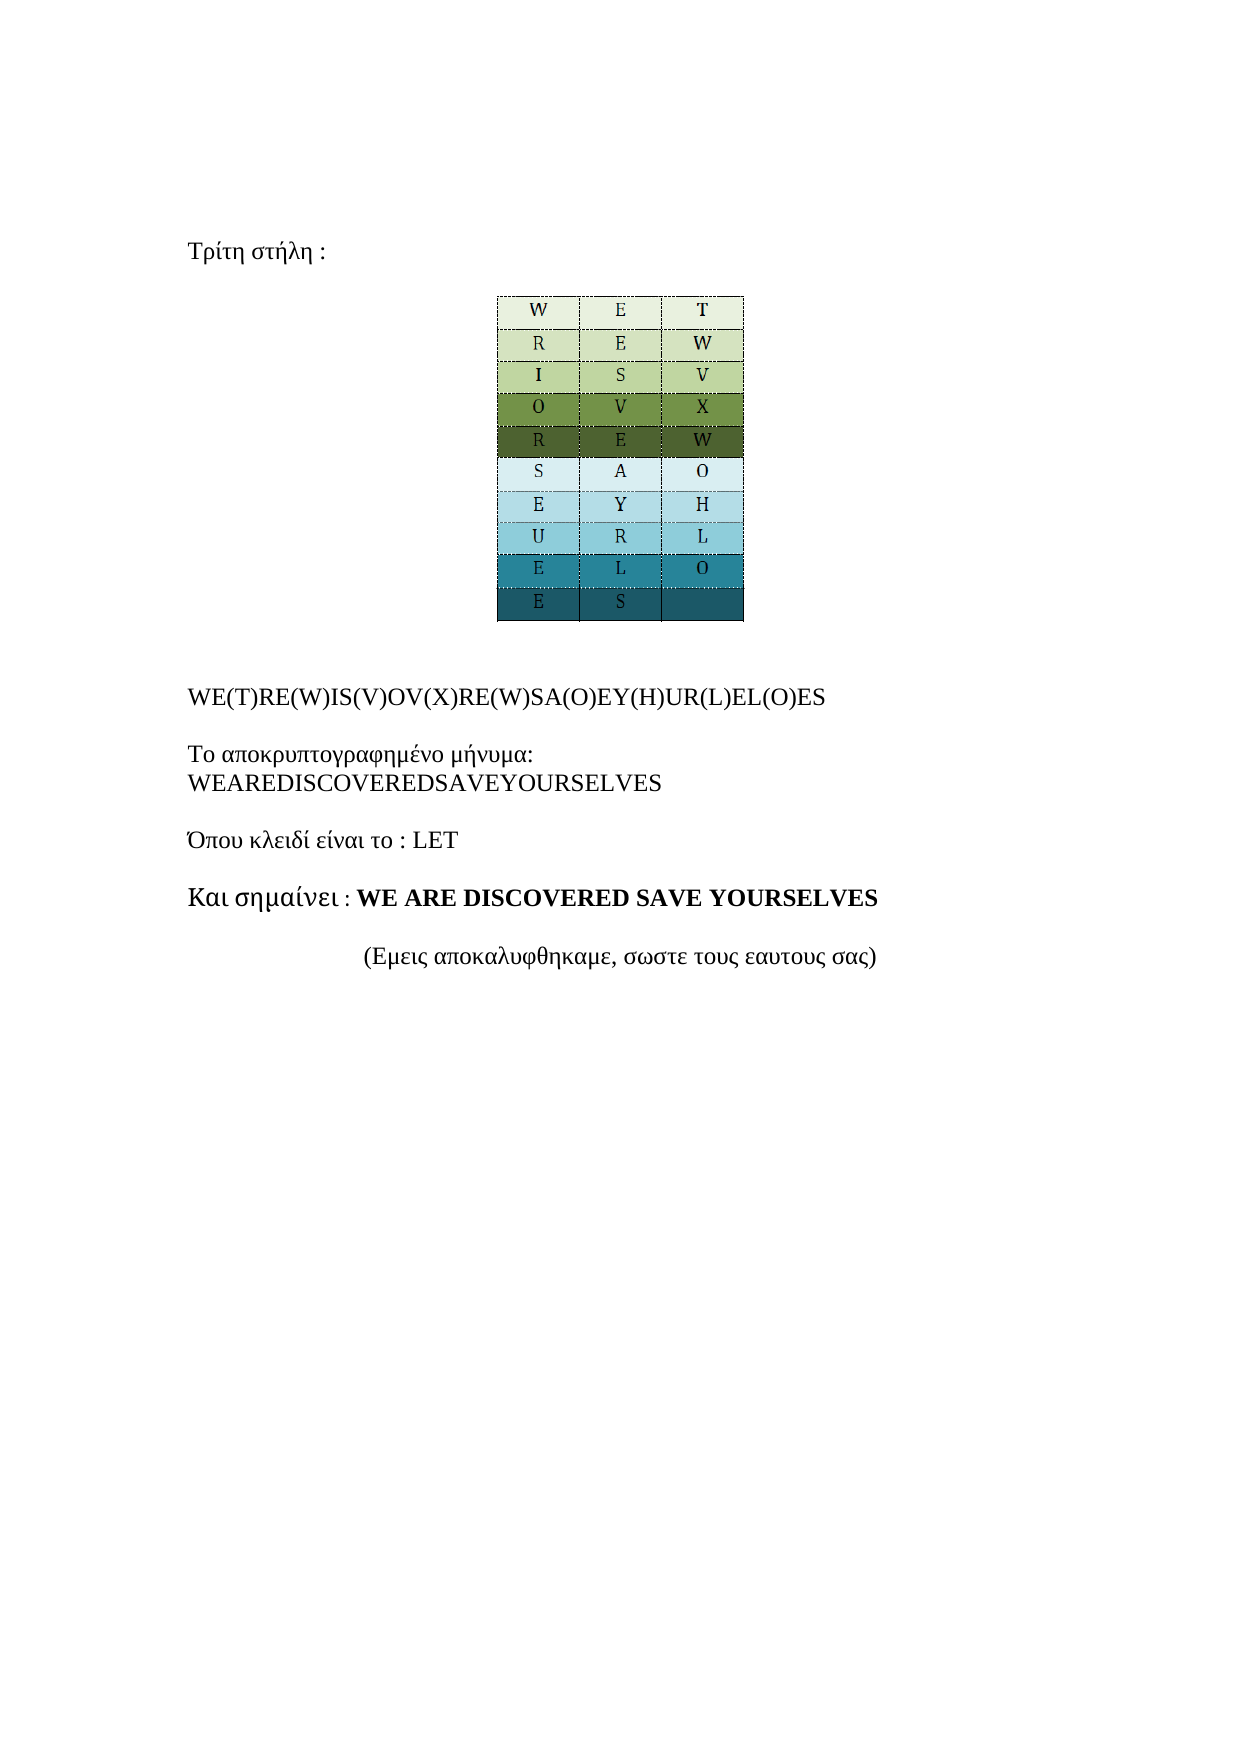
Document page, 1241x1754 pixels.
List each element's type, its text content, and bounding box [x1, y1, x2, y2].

text Όπου κλειδί είναι το : LET [187, 825, 1053, 854]
text (Εμεις αποκαλυφθηκαμε, σωστε τους εαυτους σας) [187, 941, 1053, 970]
text Τρίτη στήλη : [187, 236, 1053, 265]
text Το αποκρυπτογραφημένο μήνυμα: [187, 739, 1053, 768]
picture [495, 293, 746, 624]
text WEAREDISCOVEREDSAVEYOURSELVES [187, 768, 1053, 797]
text WE(T)RE(W)IS(V)OV(X)RE(W)SA(O)EY(H)UR(L)EL(O)ES [187, 682, 1053, 710]
text Και σημαίνει : WE ARE DISCOVERED SAVE YOURSELVES [187, 883, 1053, 912]
